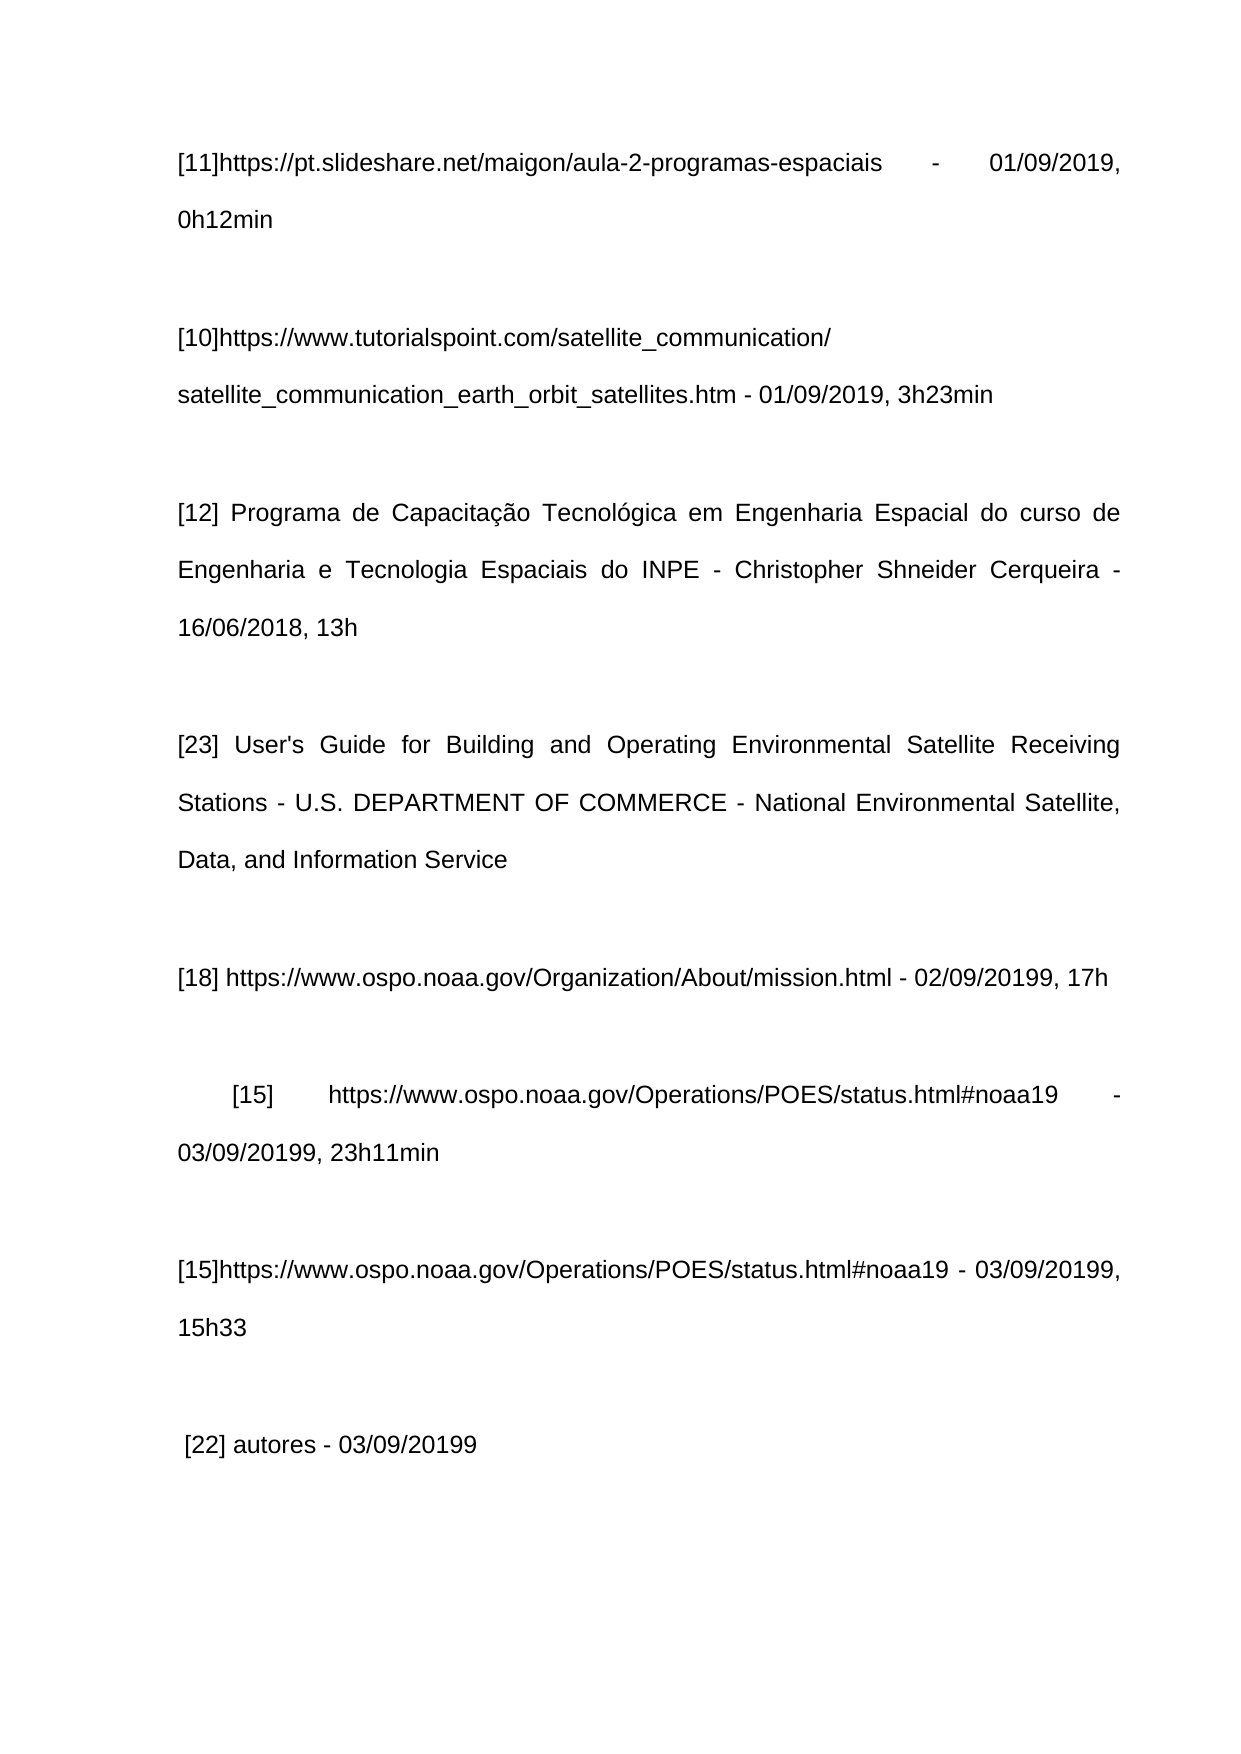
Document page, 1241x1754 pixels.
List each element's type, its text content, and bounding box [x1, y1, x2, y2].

text [18] https://www.ospo.noaa.gov/Organization/About/mission.html - 02/09/20199, 17h [177, 963, 1122, 991]
text [15]https://www.ospo.noaa.gov/Operations/POES/status.html#noaa19 - 03/09/20199, 15h33 [177, 1255, 1122, 1341]
text [15] https://www.ospo.noaa.gov/Operations/POES/status.html#noaa19 - 03/09/20199, 23h11min [177, 1080, 1122, 1166]
text [11]https://pt.slideshare.net/maigon/aula-2-programas-espaciais - 01/09/2019, 0h12min [177, 148, 1122, 234]
text [12] Programa de Capacitação Tecnológica em Engenharia Espacial do curso de Engenharia e Tecnologia Espaciais do INPE - Christopher Shneider Cerqueira - 16/06/2018, 13h [177, 498, 1122, 641]
text [22] autores - 03/09/20199 [177, 1430, 1122, 1459]
text [23] User's Guide for Building and Operating Environmental Satellite Receiving Stations - U.S. DEPARTMENT OF COMMERCE - National Environmental Satellite, Data, and Information Service [177, 730, 1122, 874]
text [10]https://www.tutorialspoint.com/satellite_communication/satellite_communication_earth_orbit_satellites.htm - 01/09/2019, 3h23min [177, 323, 1122, 409]
